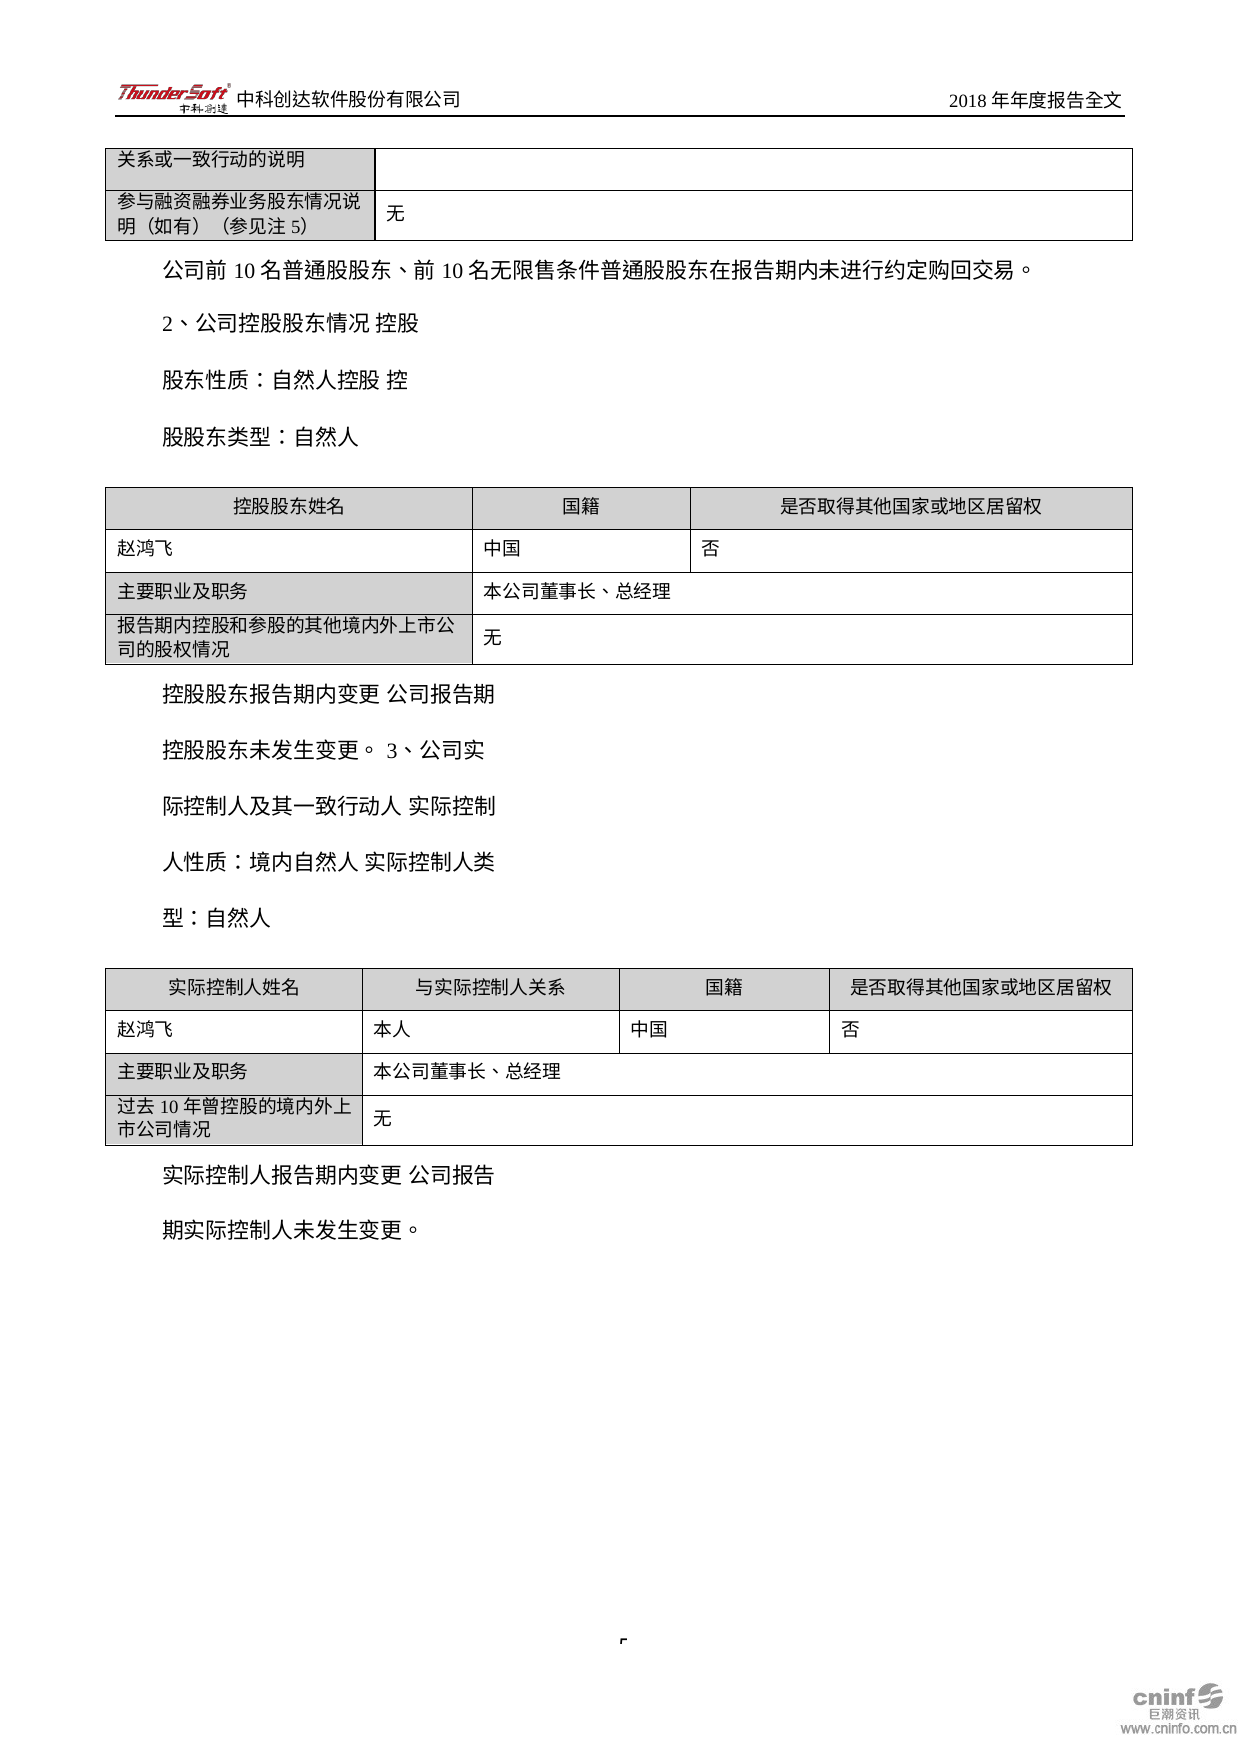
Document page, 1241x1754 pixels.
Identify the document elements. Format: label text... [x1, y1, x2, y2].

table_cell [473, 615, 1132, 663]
text 控股股东报告期内变更 公司报告期控股股东未发生变更。 3、公司实际控制人及其一致行动人 实际控制人性质：境内自然人 实际控制人类型：自然人 [162, 679, 503, 932]
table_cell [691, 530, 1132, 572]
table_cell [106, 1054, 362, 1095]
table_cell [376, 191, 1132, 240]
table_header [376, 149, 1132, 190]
picture [118, 83, 231, 114]
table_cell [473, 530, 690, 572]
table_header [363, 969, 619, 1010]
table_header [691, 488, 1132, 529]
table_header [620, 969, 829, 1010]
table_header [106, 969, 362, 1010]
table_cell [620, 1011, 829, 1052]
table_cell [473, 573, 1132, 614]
text 2、公司控股股东情况 控股股东性质：自然人控股 控股股东类型：自然人 [162, 308, 426, 451]
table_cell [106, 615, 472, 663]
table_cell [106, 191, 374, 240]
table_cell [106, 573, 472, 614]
text 实际控制人报告期内变更 公司报告期实际控制人未发生变更。 [162, 1160, 514, 1245]
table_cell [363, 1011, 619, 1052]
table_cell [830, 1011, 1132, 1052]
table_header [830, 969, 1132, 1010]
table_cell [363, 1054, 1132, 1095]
picture [1115, 1680, 1240, 1737]
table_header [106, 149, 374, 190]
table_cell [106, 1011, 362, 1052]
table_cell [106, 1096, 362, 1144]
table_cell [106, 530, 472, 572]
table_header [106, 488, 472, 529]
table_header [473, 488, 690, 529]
text 公司前 10 名普通股股东、前 10 名无限售条件普通股股东在报告期内未进行约定购回交易。 [162, 255, 1134, 285]
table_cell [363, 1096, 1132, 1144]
